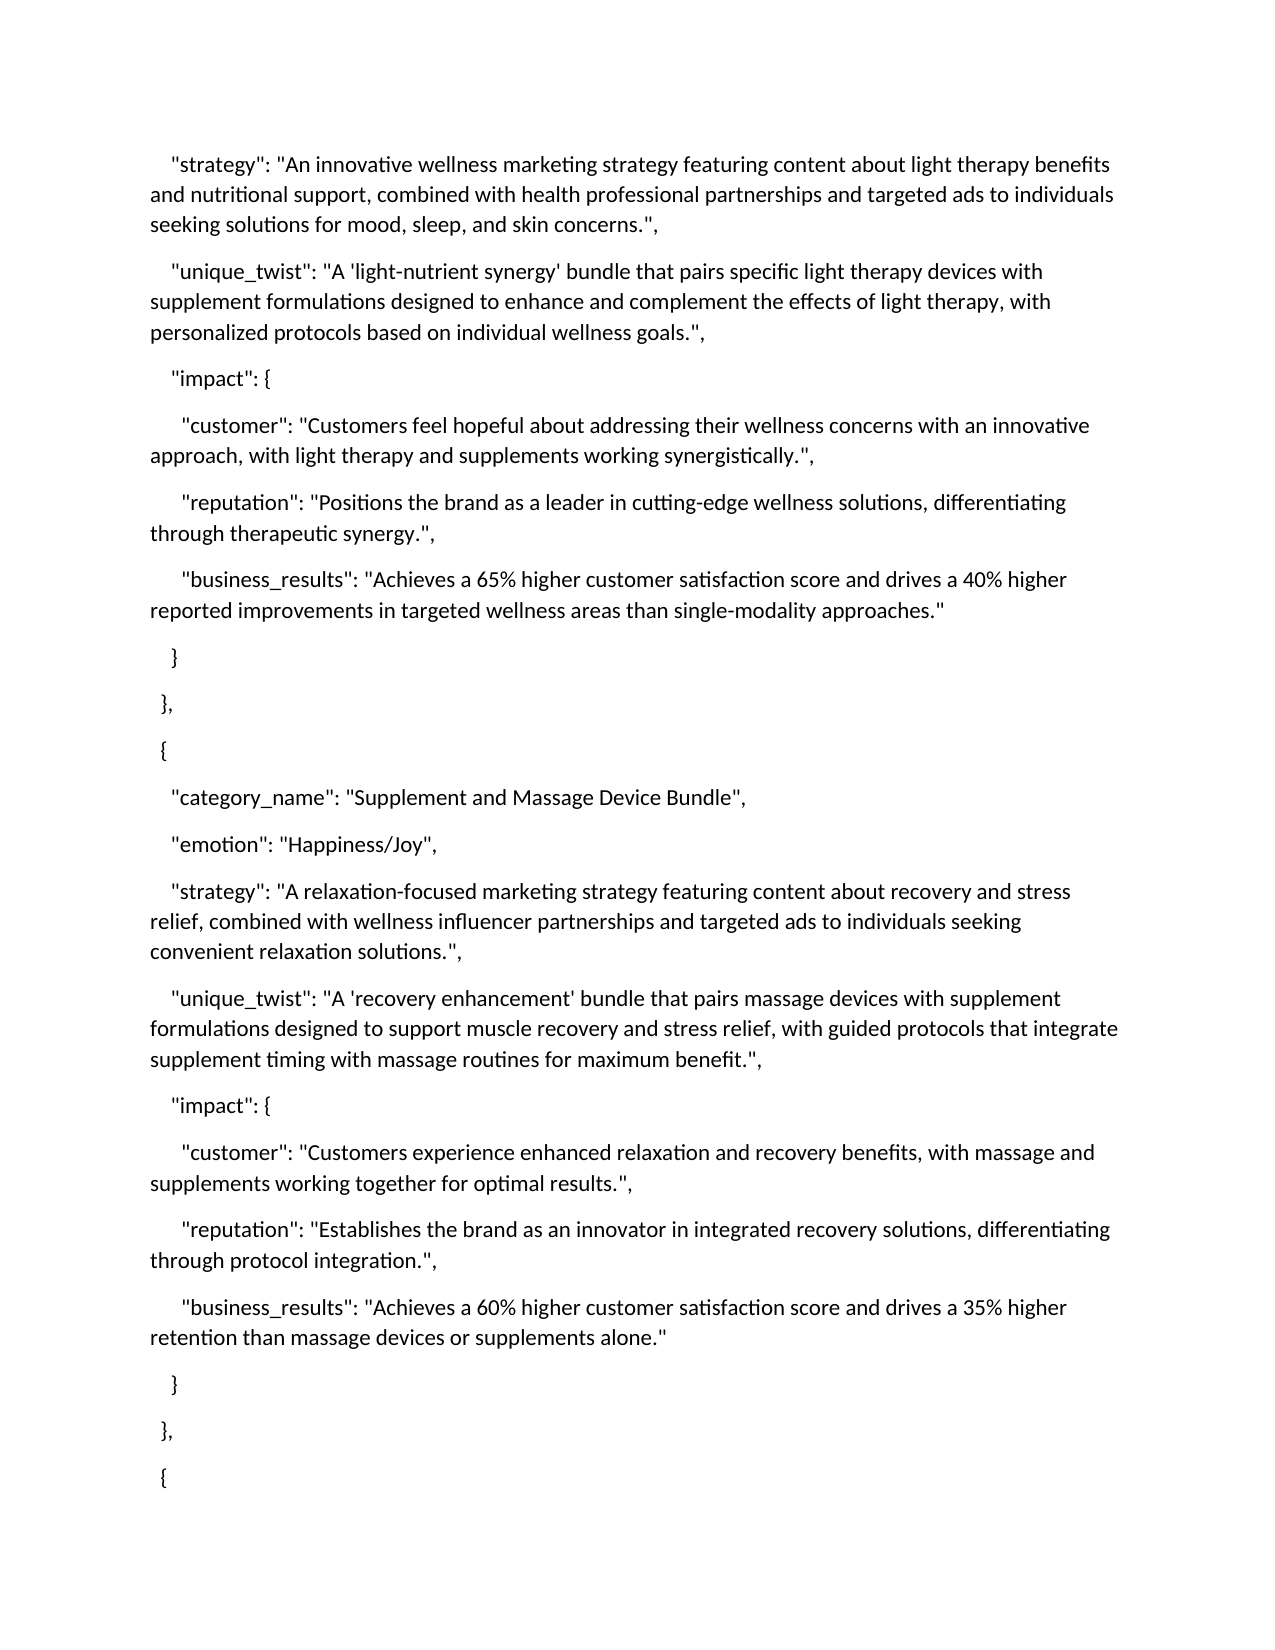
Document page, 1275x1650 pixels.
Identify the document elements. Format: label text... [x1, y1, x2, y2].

text "emotion": "Happiness/Joy", [150, 830, 1125, 858]
text "reputation": "Establishes the brand as an innovator in integrated recovery solutions, differentiating through protocol integration.", [150, 1216, 1125, 1274]
text "customer": "Customers experience enhanced relaxation and recovery benefits, with massage and supplements working together for optimal results.", [150, 1138, 1125, 1197]
text "impact": { [150, 364, 1125, 393]
text "unique_twist": "A 'light-nutrient synergy' bundle that pairs specific light therapy devices with supplement formulations designed to enhance and complement the effects of light therapy, with personalized protocols based on individual wellness goals.", [150, 257, 1125, 346]
text "business_results": "Achieves a 65% higher customer satisfaction score and drives a 40% higher reported improvements in targeted wellness areas than single-modality approaches." [150, 566, 1125, 624]
text }, [150, 1417, 1125, 1445]
text { [150, 1463, 1125, 1492]
text } [150, 643, 1125, 671]
text }, [150, 689, 1125, 718]
text "category_name": "Supplement and Massage Device Bundle", [150, 783, 1125, 811]
text "customer": "Customers feel hopeful about addressing their wellness concerns with an innovative approach, with light therapy and supplements working synergistically.", [150, 411, 1125, 470]
text "impact": { [150, 1092, 1125, 1120]
text "business_results": "Achieves a 60% higher customer satisfaction score and drives a 35% higher retention than massage devices or supplements alone." [150, 1293, 1125, 1351]
text "reputation": "Positions the brand as a leader in cutting-edge wellness solutions, differentiating through therapeutic synergy.", [150, 488, 1125, 547]
text "strategy": "A relaxation-focused marketing strategy featuring content about recovery and stress relief, combined with wellness influencer partnerships and targeted ads to individuals seeking convenient relaxation solutions.", [150, 877, 1125, 966]
text { [150, 736, 1125, 764]
text "strategy": "An innovative wellness marketing strategy featuring content about light therapy benefits and nutritional support, combined with health professional partnerships and targeted ads to individuals seeking solutions for mood, sleep, and skin concerns.", [150, 150, 1125, 238]
text "unique_twist": "A 'recovery enhancement' bundle that pairs massage devices with supplement formulations designed to support muscle recovery and stress relief, with guided protocols that integrate supplement timing with massage routines for maximum benefit.", [150, 984, 1125, 1073]
text } [150, 1370, 1125, 1398]
